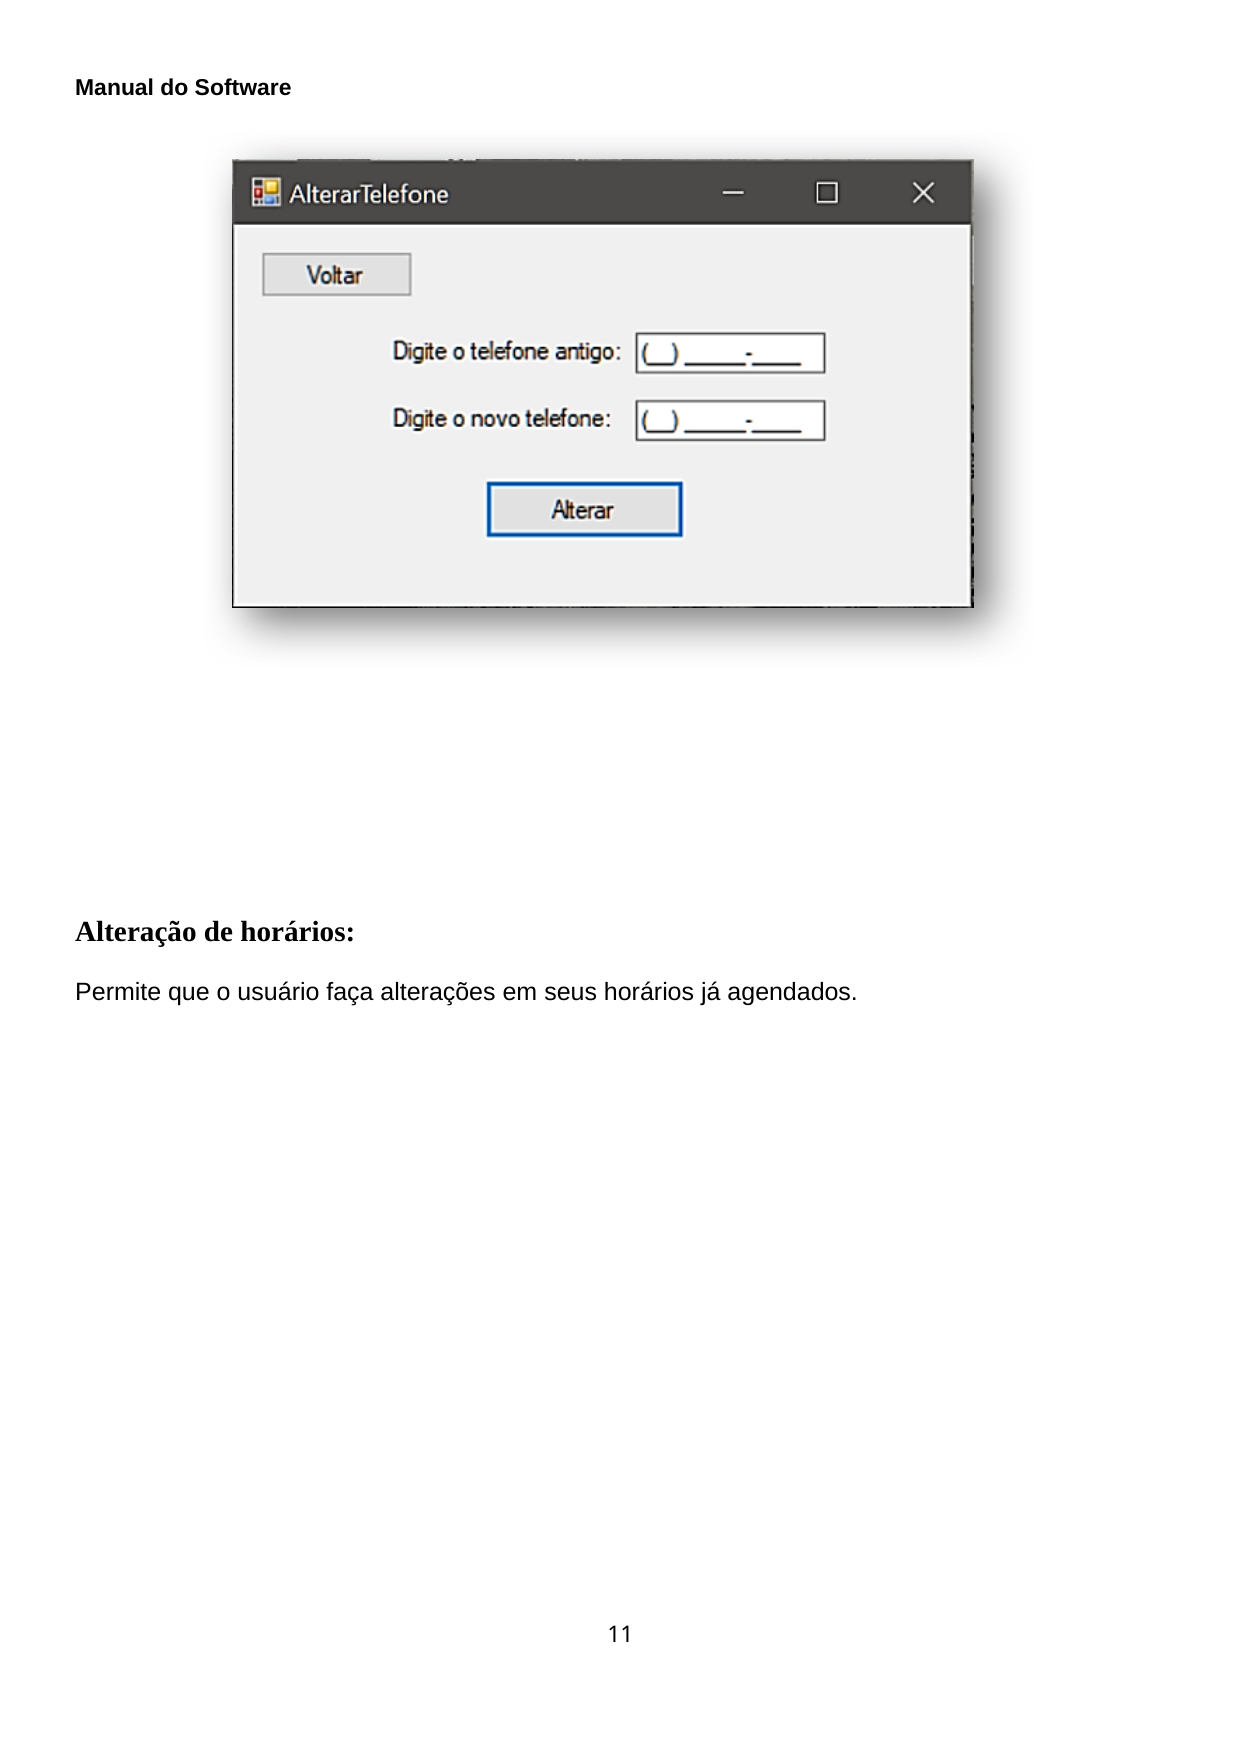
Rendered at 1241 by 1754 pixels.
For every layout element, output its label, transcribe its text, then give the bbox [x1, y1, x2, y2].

picture [232, 159, 974, 608]
subtitle Alteração de horários: [75, 914, 1165, 948]
text Permite que o usuário faça alterações em seus horários já agendados. [75, 977, 1165, 1006]
